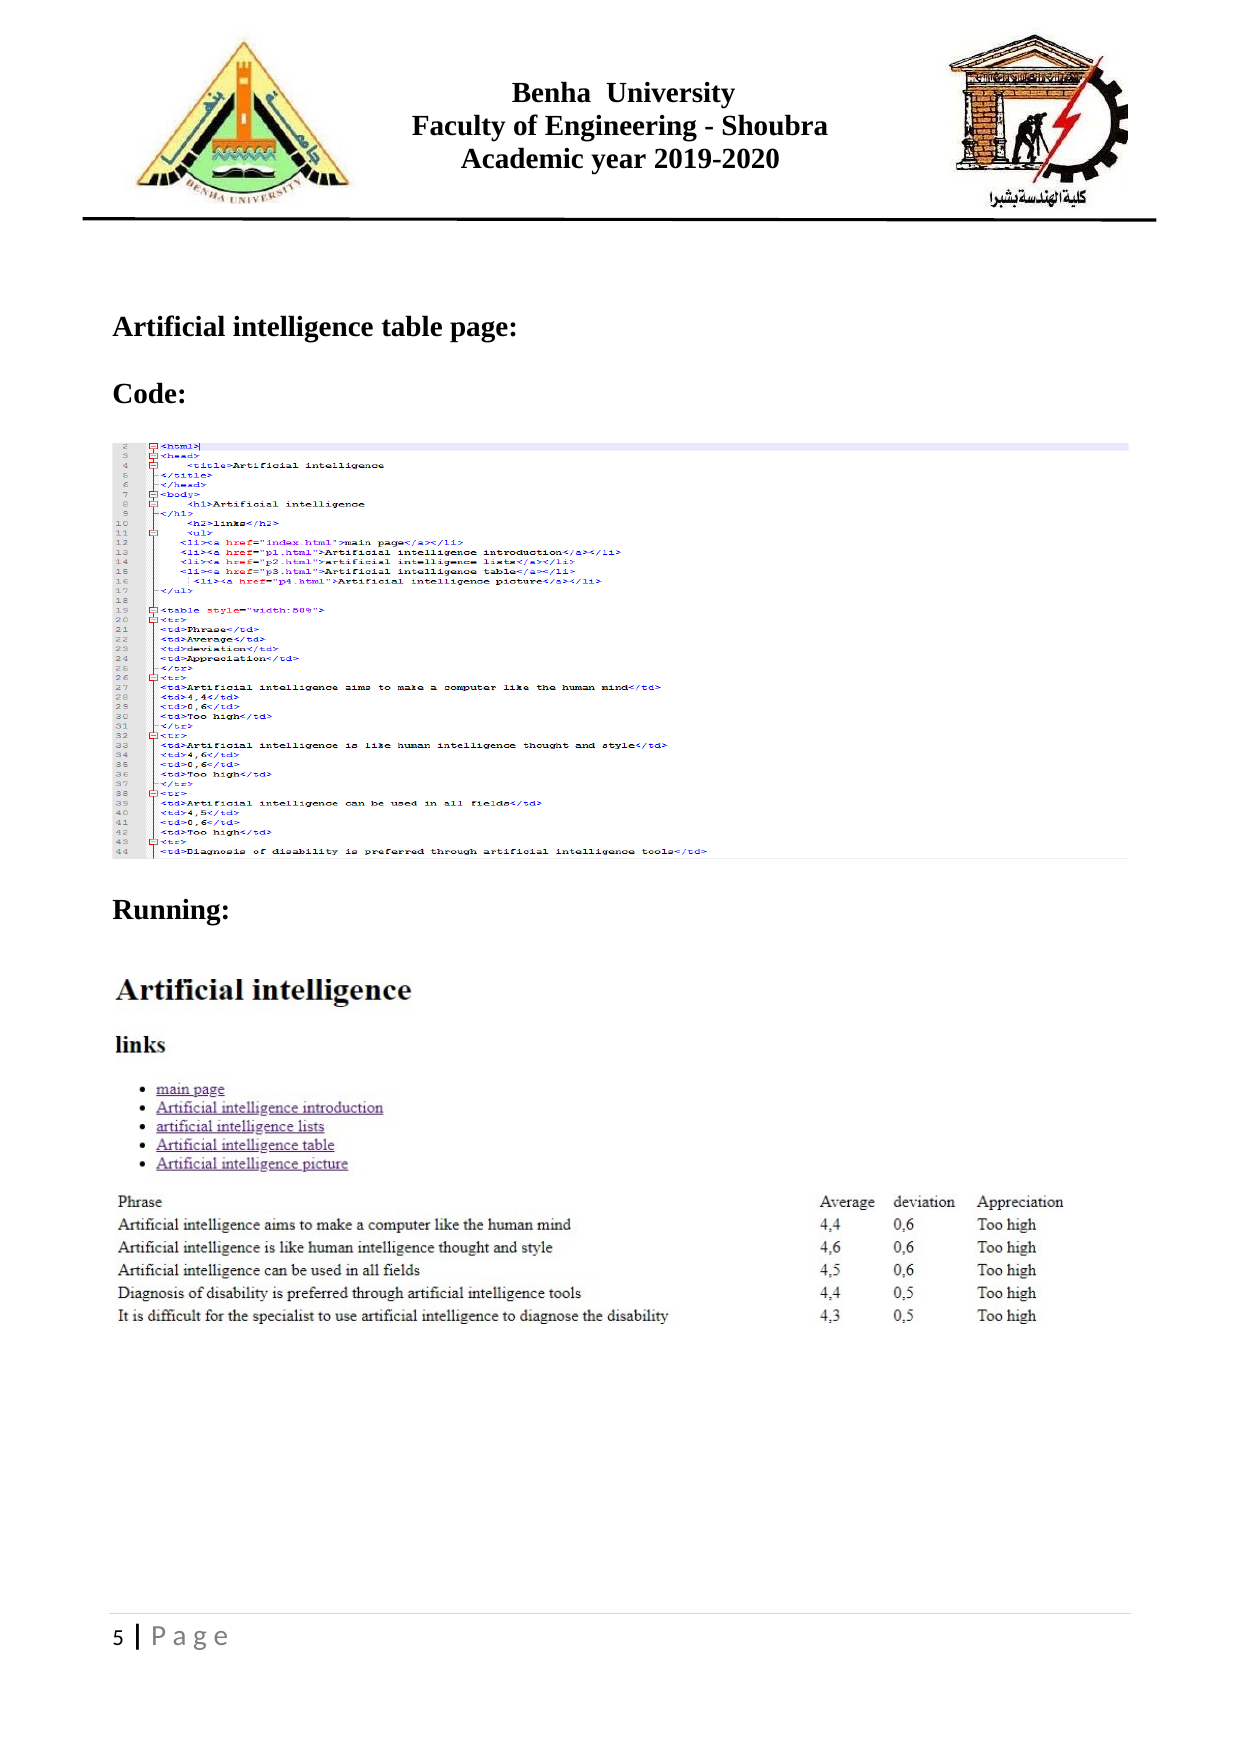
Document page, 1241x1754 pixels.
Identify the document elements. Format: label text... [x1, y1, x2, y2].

picture [125, 30, 360, 204]
picture [115, 979, 1064, 1324]
text Running: [112, 892, 1140, 926]
picture [112, 443, 1129, 859]
picture [938, 28, 1128, 214]
text Artificial intelligence table page: Code: [112, 309, 563, 409]
